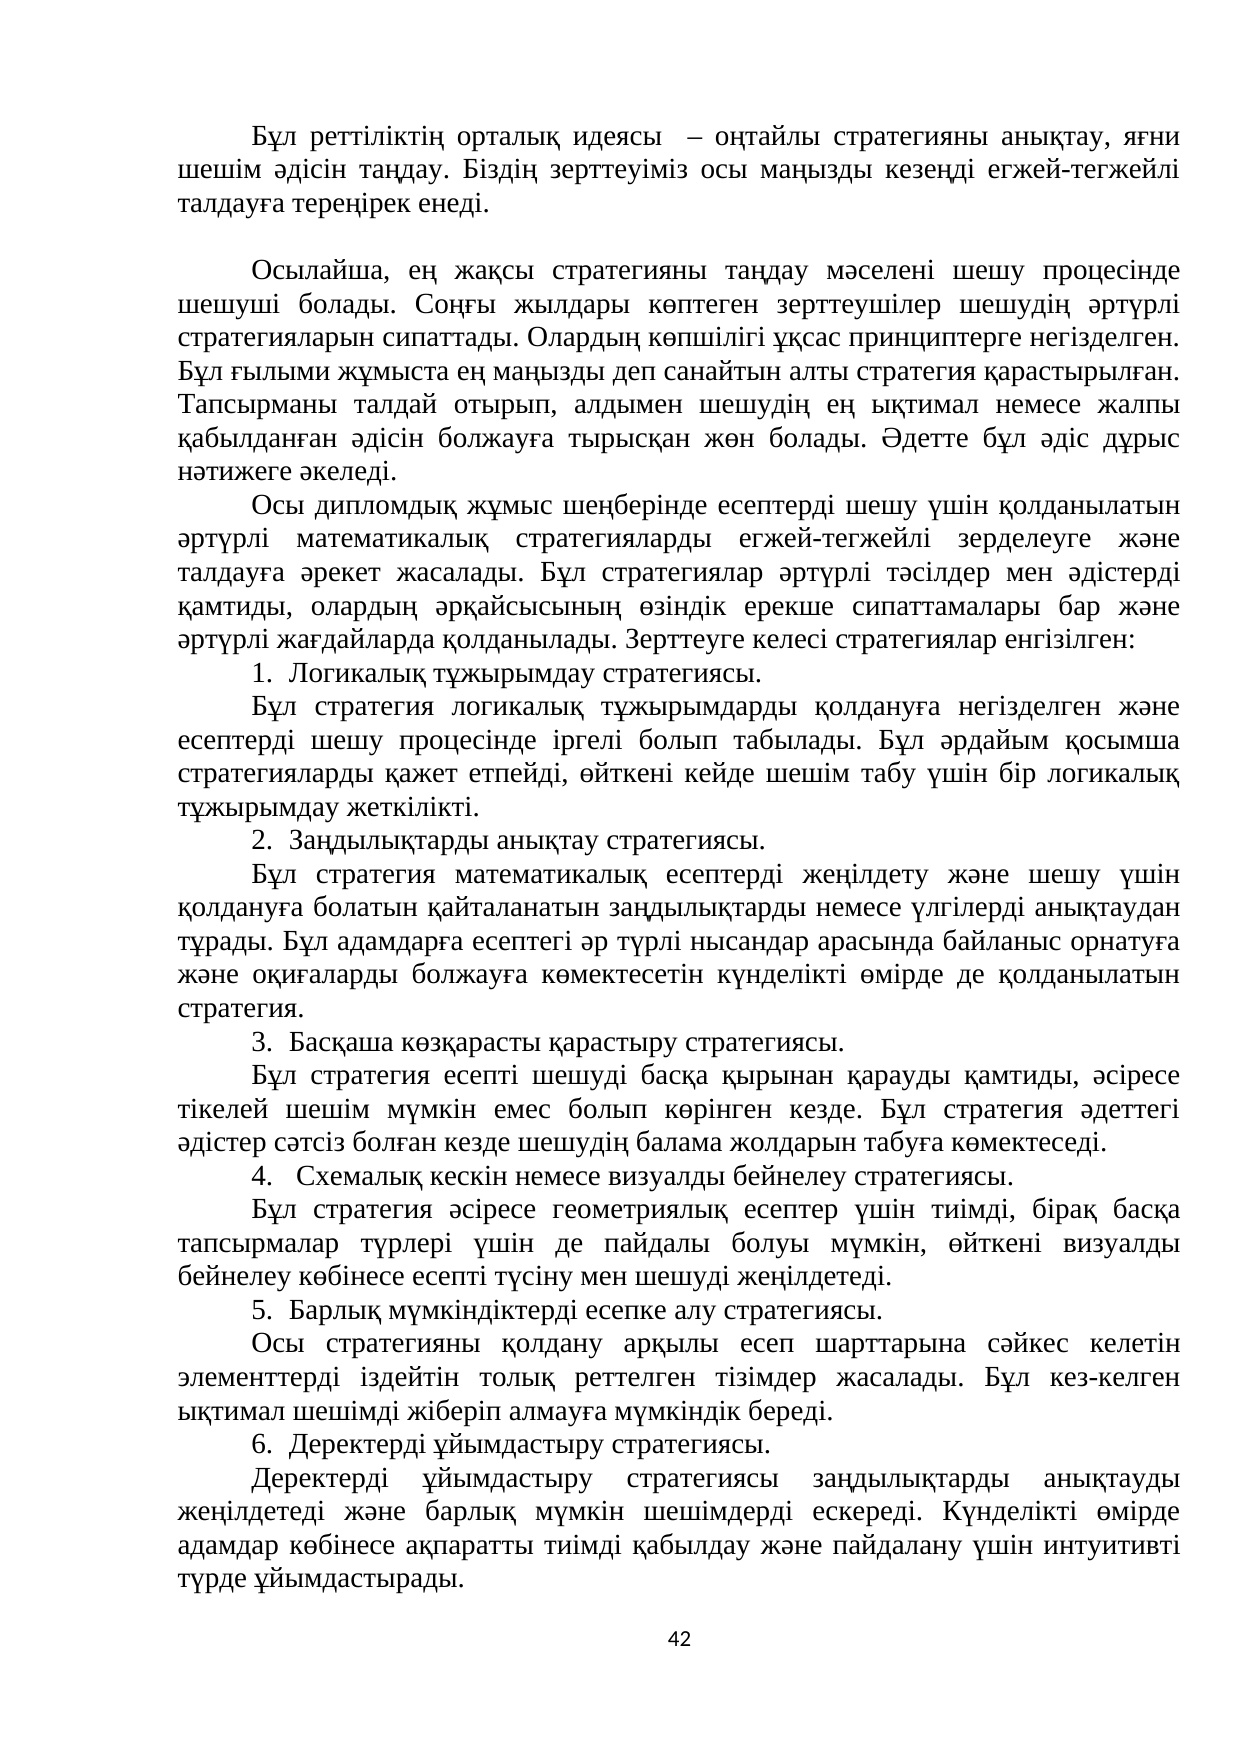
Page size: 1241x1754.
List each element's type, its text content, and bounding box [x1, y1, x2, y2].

list Барлық мүмкіндіктерді есепке алу стратегиясы. [251, 1292, 1181, 1326]
list Басқаша көзқарасты қарастыру стратегиясы. [251, 1024, 1181, 1057]
text Бұл стратегия әсіресе геометриялық есептер үшін тиімді, бірақ басқа тапсырмалар түрлері үшін де пайдалы болуы мүмкін, өйткені визуалды бейнелеу көбінесе есепті түсіну мен шешуді жеңілдетеді. [177, 1191, 1181, 1292]
text Осылайша, ең жақсы стратегияны таңдау мәселені шешу процесінде шешуші болады. Соңғы жылдары көптеген зерттеушілер шешудің әртүрлі стратегияларын сипаттады. Олардың көпшілігі ұқсас принциптерге негізделген. Бұл ғылыми жұмыста ең маңызды деп санайтын алты стратегия қарастырылған. Тапсырманы талдай отырып, алдымен шешудің ең ықтимал немесе жалпы қабылданған әдісін болжауға тырысқан жөн болады. Әдетте бұл әдіс дұрыс нәтижеге әкеледі. [177, 252, 1181, 487]
text Деректерді ұйымдастыру стратегиясы заңдылықтарды анықтауды жеңілдетеді және барлық мүмкін шешімдерді ескереді. Күнделікті өмірде адамдар көбінесе ақпаратты тиімді қабылдау және пайдалану үшін интуитивті түрде ұйымдастырады. [177, 1460, 1181, 1594]
text Бұл стратегия логикалық тұжырымдарды қолдануға негізделген және есептерді шешу процесінде іргелі болып табылады. Бұл әрдайым қосымша стратегияларды қажет етпейді, өйткені кейде шешім табу үшін бір логикалық тұжырымдау жеткілікті. [177, 688, 1181, 822]
list Логикалық тұжырымдау стратегиясы. [251, 655, 1181, 688]
text Осы стратегияны қолдану арқылы есеп шарттарына сәйкес келетін элементтерді іздейтін толық реттелген тізімдер жасалады. Бұл кез-келген ықтимал шешімді жіберіп алмауға мүмкіндік береді. [177, 1326, 1181, 1426]
list Схемалық кескін немесе визуалды бейнелеу стратегиясы. [251, 1158, 1181, 1191]
text Осы дипломдық жұмыс шеңберінде есептерді шешу үшін қолданылатын әртүрлі математикалық стратегияларды егжей-тегжейлі зерделеуге және талдауға әрекет жасалады. Бұл стратегиялар әртүрлі тәсілдер мен әдістерді қамтиды, олардың әрқайсысының өзіндік ерекше сипаттамалары бар және әртүрлі жағдайларда қолданылады. Зерттеуге келесі стратегиялар енгізілген: [177, 487, 1181, 655]
text Бұл стратегия есепті шешуді басқа қырынан қарауды қамтиды, әсіресе тікелей шешім мүмкін емес болып көрінген кезде. Бұл стратегия әдеттегі әдістер сәтсіз болған кезде шешудің балама жолдарын табуға көмектеседі. [177, 1057, 1181, 1158]
text Бұл стратегия математикалық есептерді жеңілдету және шешу үшін қолдануға болатын қайталанатын заңдылықтарды немесе үлгілерді анықтаудан тұрады. Бұл адамдарға есептегі әр түрлі нысандар арасында байланыс орнатуға және оқиғаларды болжауға көмектесетін күнделікті өмірде де қолданылатын стратегия. [177, 856, 1181, 1024]
list Деректерді ұйымдастыру стратегиясы. [251, 1426, 1181, 1460]
list Заңдылықтарды анықтау стратегиясы. [251, 822, 1181, 856]
text Бұл реттіліктің орталық идеясы – оңтайлы стратегияны анықтау, яғни шешім әдісін таңдау. Біздің зерттеуіміз осы маңызды кезеңді егжей-тегжейлі талдауға тереңірек енеді. [177, 118, 1181, 219]
